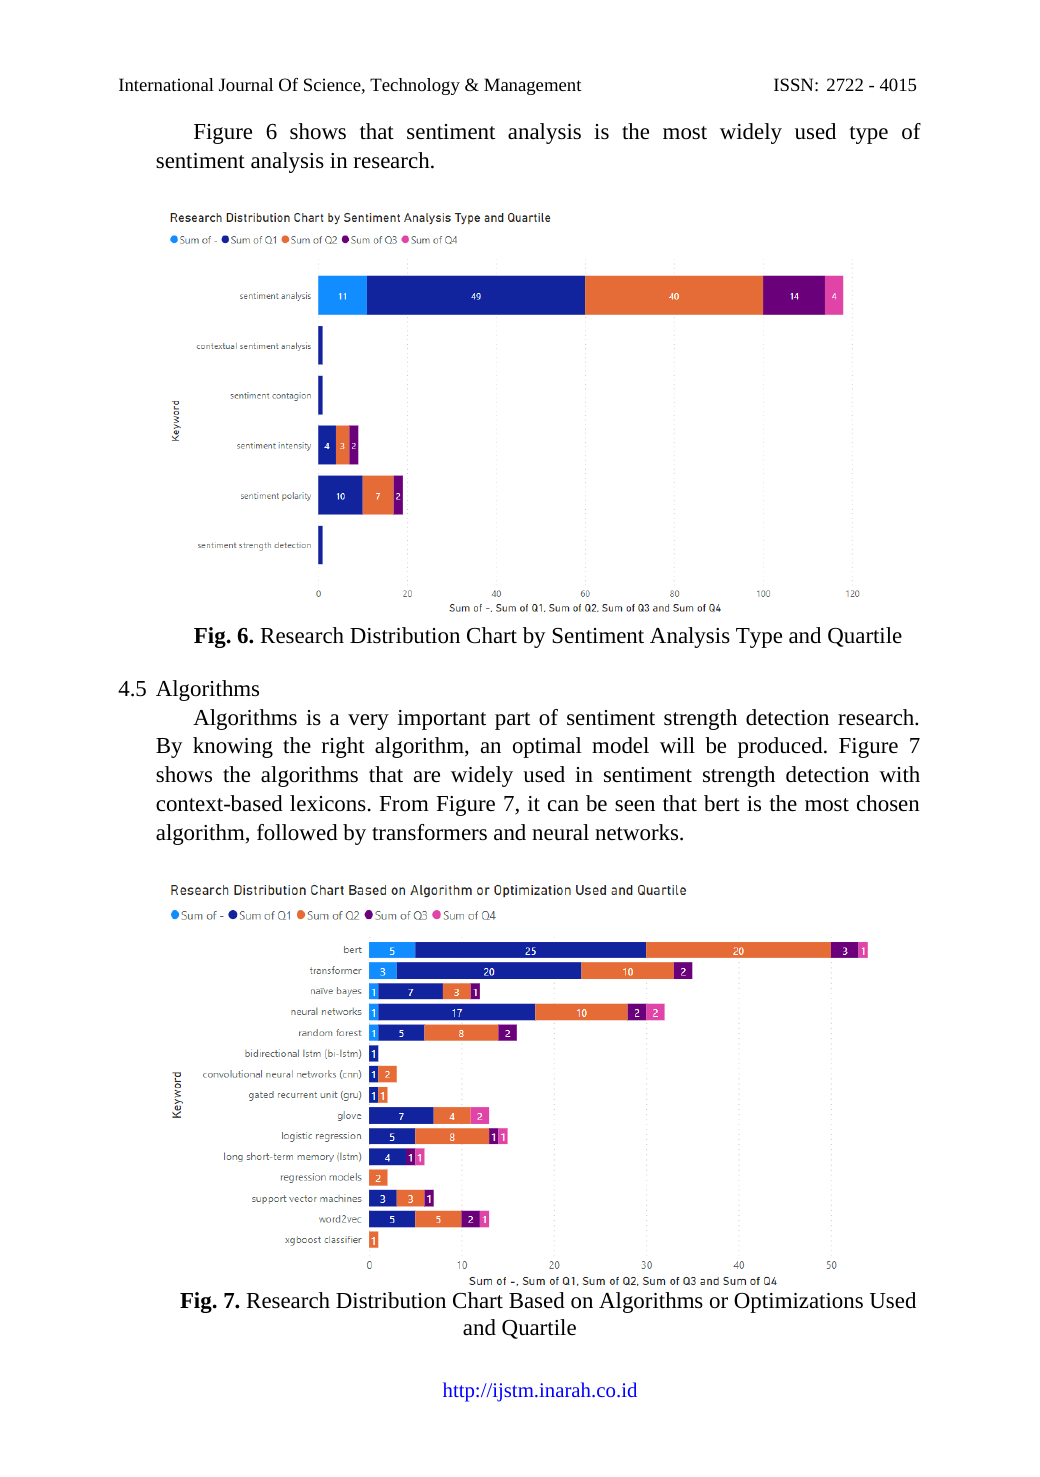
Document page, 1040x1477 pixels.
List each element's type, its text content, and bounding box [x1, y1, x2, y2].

text Algorithms is a very important part of sentiment strength detection research. By knowing the right algorithm, an optimal model will be produced. Figure 7 shows the algorithms that are widely used in sentiment strength detection with context-based lexicons. From Figure 7, it can be seen that bert is the most chosen algorithm, followed by transformers and neural networks. [156, 704, 921, 846]
text Figure 6 shows that sentiment analysis is the most widely used type of sentiment analysis in research. [156, 118, 921, 173]
picture [162, 205, 878, 622]
text Fig. 6. Research Distribution Chart by Sentiment Analysis Type and Quartile [118, 622, 921, 648]
text Fig. 7. Research Distribution Chart Based on Algorithms or Optimizations Used and Quartile [118, 1287, 921, 1340]
list Algorithms [118, 675, 921, 701]
picture [163, 877, 876, 1288]
